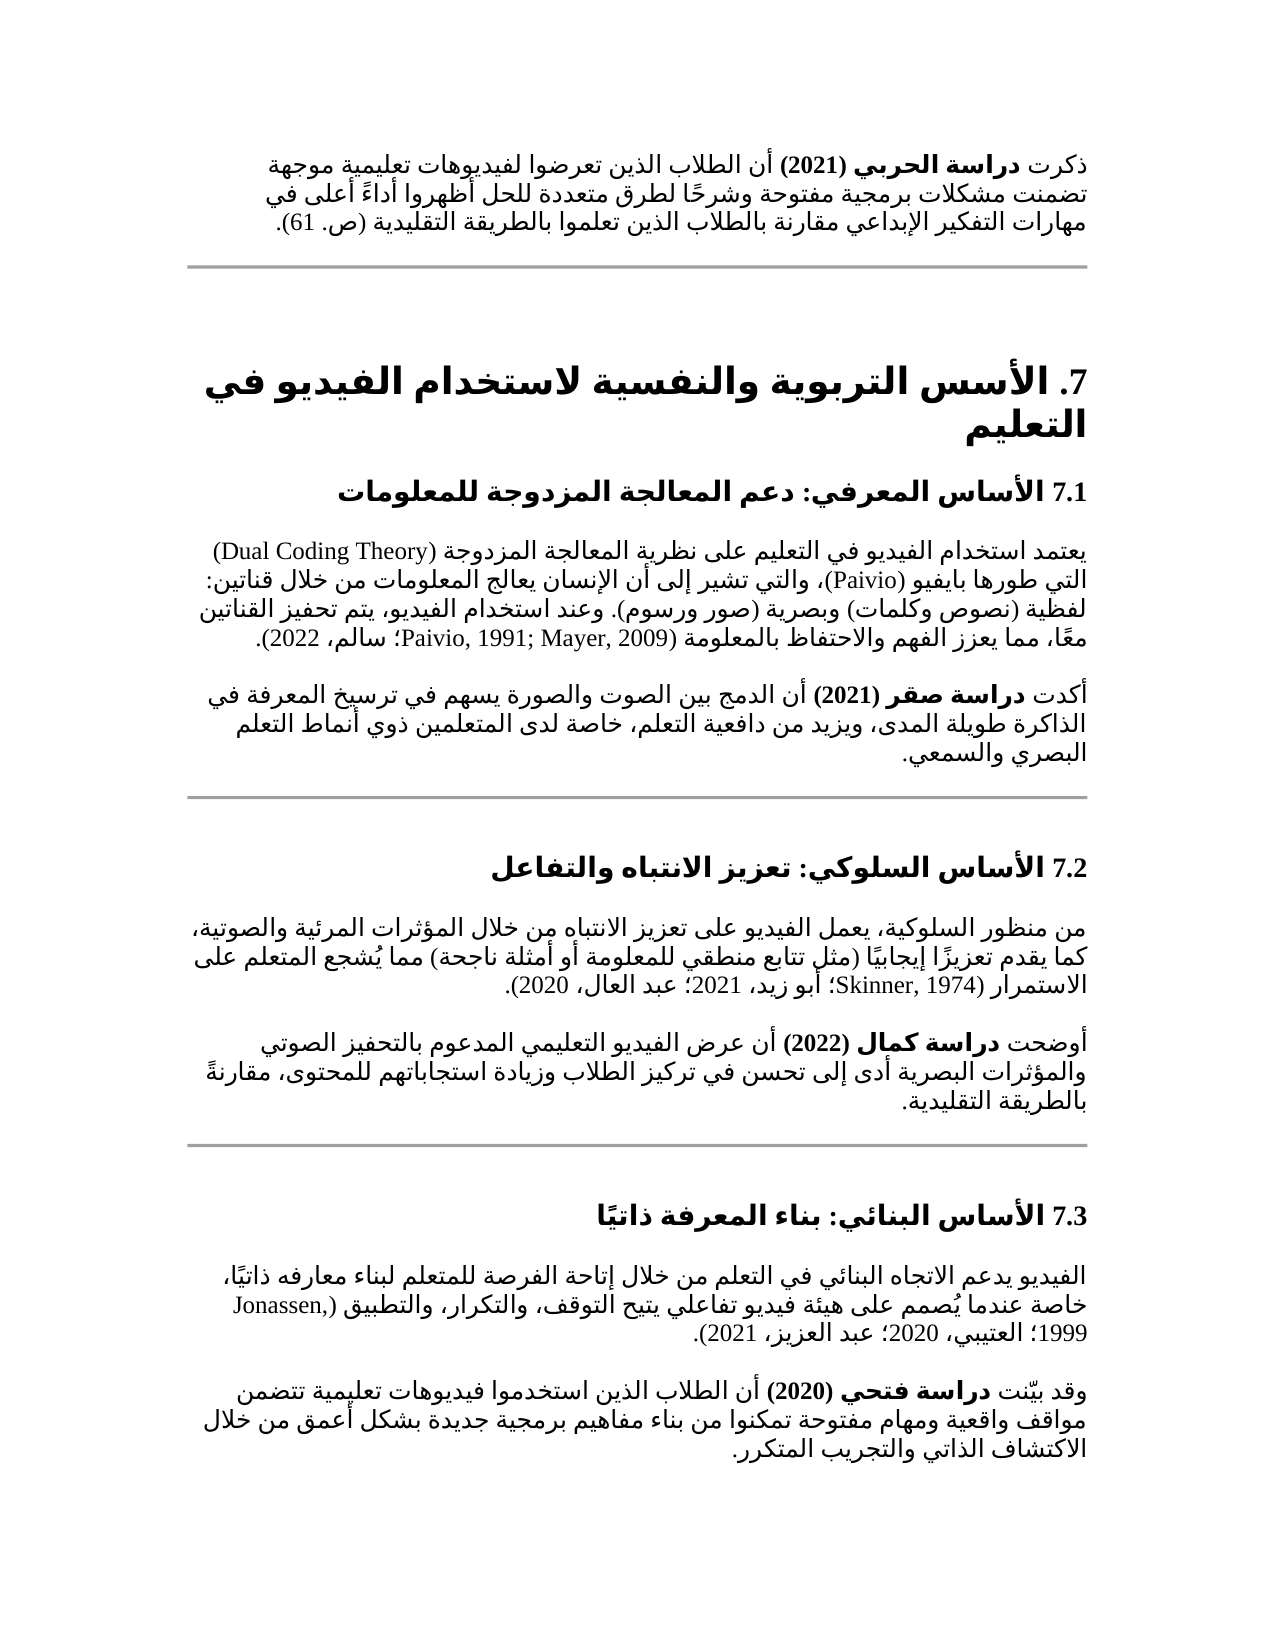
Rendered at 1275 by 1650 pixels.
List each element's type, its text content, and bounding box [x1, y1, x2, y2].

text 7.3 الأساس البنائي: بناء المعرفة ذاتيًا [187, 1199, 1087, 1232]
text من منظور السلوكية، يعمل الفيديو على تعزيز الانتباه من خلال المؤثرات المرئية والصوتية، كما يقدم تعزيزًا إيجابيًا (مثل تتابع منطقي للمعلومة أو أمثلة ناجحة) مما يُشجع المتعلم على الاستمرار (Skinner, 1974؛ أبو زيد، 2021؛ عبد العال، 2020). [187, 913, 1087, 999]
text 7. الأسس التربوية والنفسية لاستخدام الفيديو في التعليم [187, 359, 1087, 446]
text أكدت دراسة صقر (2021) أن الدمج بين الصوت والصورة يسهم في ترسيخ المعرفة في الذاكرة طويلة المدى، ويزيد من دافعية التعلم، خاصة لدى المتعلمين ذوي أنماط التعلم البصري والسمعي. [187, 681, 1087, 767]
text 7.2 الأساس السلوكي: تعزيز الانتباه والتفاعل [187, 852, 1087, 884]
text وقد بيّنت دراسة فتحي (2020) أن الطلاب الذين استخدموا فيديوهات تعليمية تتضمن مواقف واقعية ومهام مفتوحة تمكنوا من بناء مفاهيم برمجية جديدة بشكل أعمق من خلال الاكتشاف الذاتي والتجريب المتكرر. [187, 1376, 1087, 1463]
text يعتمد استخدام الفيديو في التعليم على نظرية المعالجة المزدوجة (Dual Coding Theory) التي طورها بايفيو (Paivio)، والتي تشير إلى أن الإنسان يعالج المعلومات من خلال قناتين: لفظية (نصوص وكلمات) وبصرية (صور ورسوم). وعند استخدام الفيديو، يتم تحفيز القناتين معًا، مما يعزز الفهم والاحتفاظ بالمعلومة (Paivio, 1991; Mayer, 2009؛ سالم، 2022). [187, 536, 1087, 651]
text ذكرت دراسة الحربي (2021) أن الطلاب الذين تعرضوا لفيديوهات تعليمية موجهة تضمنت مشكلات برمجية مفتوحة وشرحًا لطرق متعددة للحل أظهروا أداءً أعلى في مهارات التفكير الإبداعي مقارنة بالطلاب الذين تعلموا بالطريقة التقليدية (ص. 61). [187, 150, 1087, 236]
text 7.1 الأساس المعرفي: دعم المعالجة المزدوجة للمعلومات [187, 475, 1087, 507]
text أوضحت دراسة كمال (2022) أن عرض الفيديو التعليمي المدعوم بالتحفيز الصوتي والمؤثرات البصرية أدى إلى تحسن في تركيز الطلاب وزيادة استجاباتهم للمحتوى، مقارنةً بالطريقة التقليدية. [187, 1028, 1087, 1115]
text الفيديو يدعم الاتجاه البنائي في التعلم من خلال إتاحة الفرصة للمتعلم لبناء معارفه ذاتيًا، خاصة عندما يُصمم على هيئة فيديو تفاعلي يتيح التوقف، والتكرار، والتطبيق (Jonassen, 1999؛ العتيبي، 2020؛ عبد العزيز، 2021). [187, 1261, 1087, 1347]
